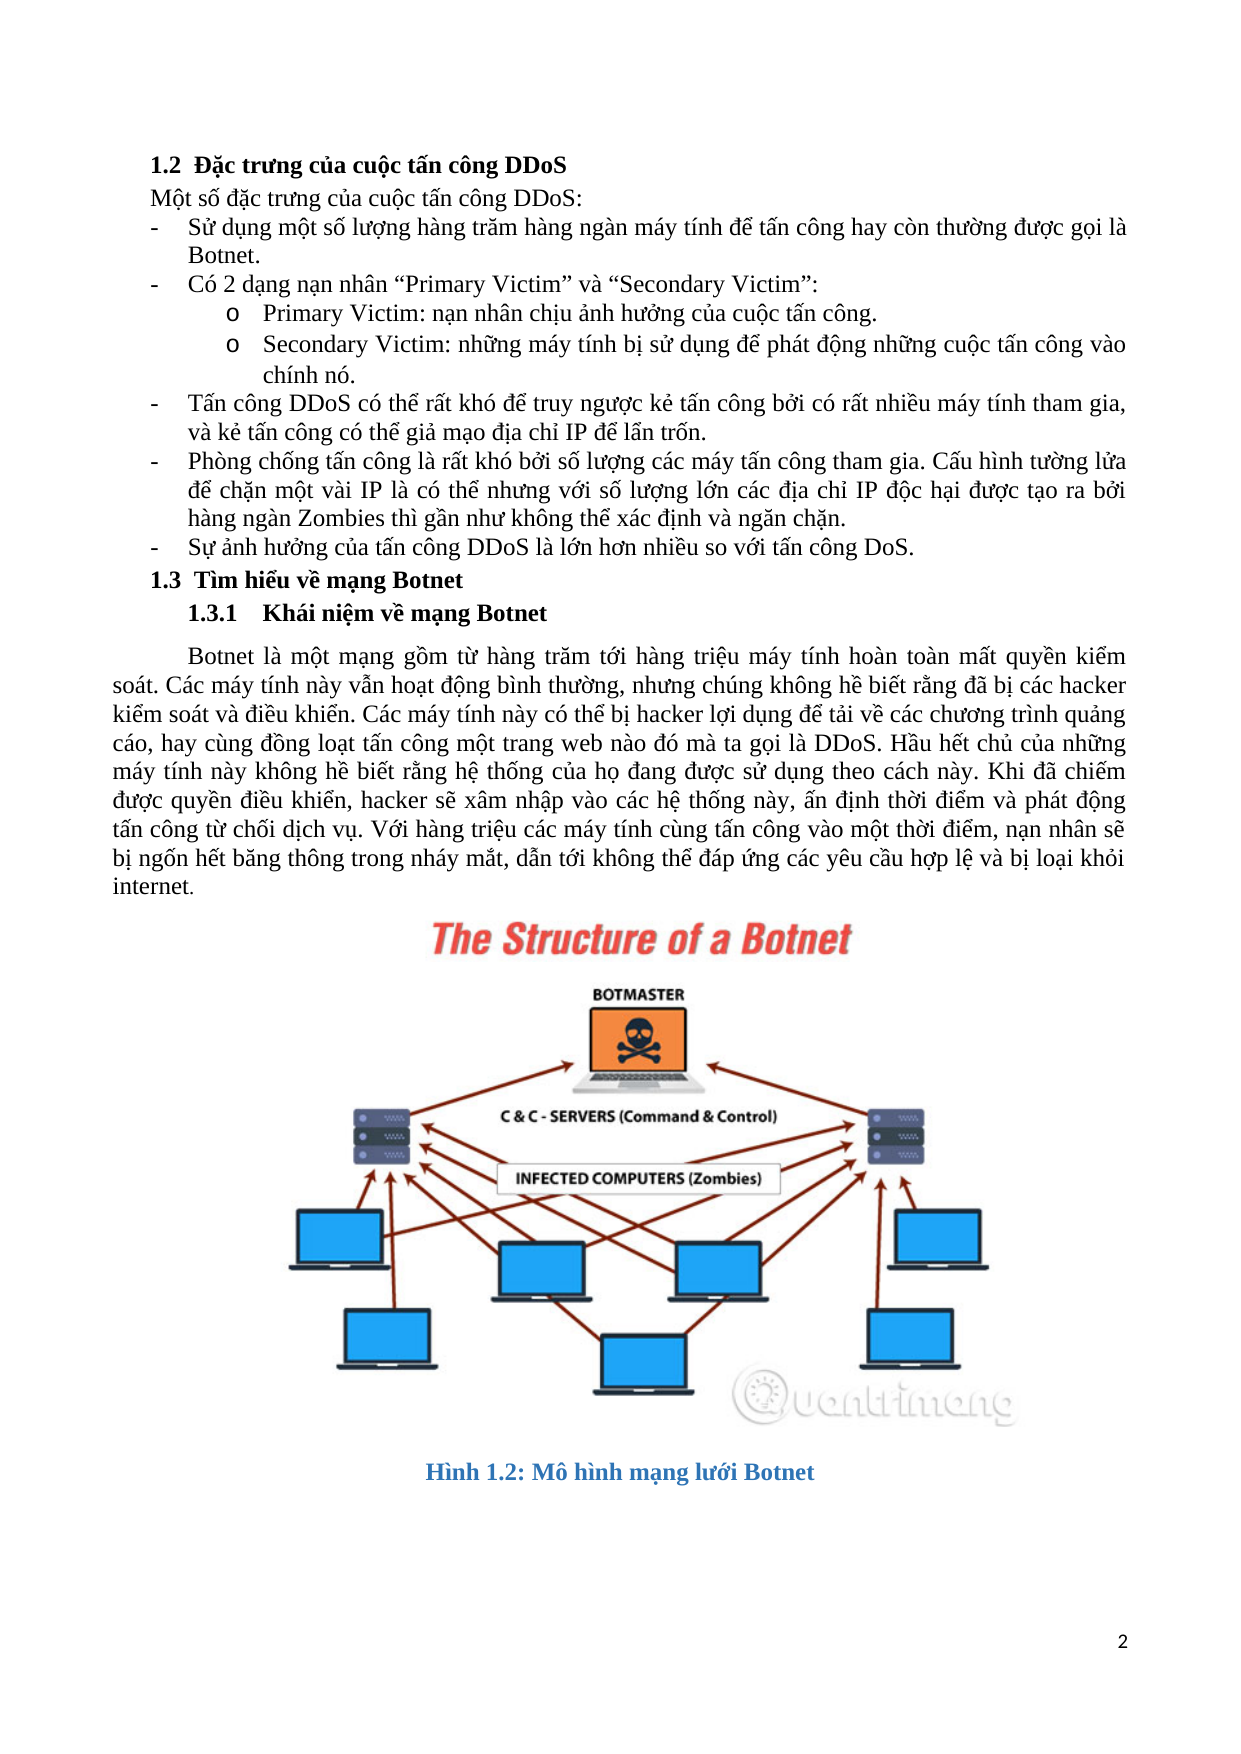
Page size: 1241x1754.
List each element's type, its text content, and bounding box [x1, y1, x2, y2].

list Sử dụng một số lượng hàng trăm hàng ngàn máy tính để tấn công hay còn thường được gọi là Botnet. [150, 212, 1128, 269]
list Phòng chống tấn công là rất khó bởi số lượng các máy tấn công tham gia. Cấu hình tường lửa để chặn một vài IP là có thể nhưng với số lượng lớn các địa chỉ IP độc hại được tạo ra bởi hàng ngàn Zombies thì gần như không thể xác định và ngăn chặn. [150, 446, 1128, 532]
text Một số đặc trưng của cuộc tấn công DDoS: [112, 183, 1128, 212]
subtitle Hình 1.2: Mô hình mạng lưới Botnet [112, 1457, 1128, 1486]
list Khái niệm về mạng Botnet [187, 598, 1128, 627]
text Botnet là một mạng gồm từ hàng trăm tới hàng triệu máy tính hoàn toàn mất quyền kiểm soát. Các máy tính này vẫn hoạt động bình thường, nhưng chúng không hề biết rằng đã bị các hacker kiểm soát và điều khiển. Các máy tính này có thể bị hacker lợi dụng để tải về các chương trình quảng cáo, hay cùng đồng loạt tấn công một trang web nào đó mà ta gọi là DDoS. Hầu hết chủ của những máy tính này không hề biết rằng hệ thống của họ đang được sử dụng theo cách này. Khi đã chiếm được quyền điều khiển, hacker sẽ xâm nhập vào các hệ thống này, ấn định thời điểm và phát động tấn công từ chối dịch vụ. Với hàng triệu các máy tính cùng tấn công vào một thời điểm, nạn nhân sẽ bị ngốn hết băng thông trong nháy mắt, dẫn tới không thể đáp ứng các yêu cầu hợp lệ và bị loại khỏi internet. [112, 641, 1128, 900]
list Secondary Victim: những máy tính bị sử dụng để phát động những cuộc tấn công vào chính nó. [225, 329, 1128, 388]
list Tấn công DDoS có thể rất khó để truy ngược kẻ tấn công bởi có rất nhiều máy tính tham gia, và kẻ tấn công có thể giả mạo địa chỉ IP để lẩn trốn. [150, 388, 1128, 446]
list Primary Victim: nạn nhân chịu ảnh hưởng của cuộc tấn công. [225, 298, 1128, 329]
list Tìm hiểu về mạng Botnet [150, 565, 1128, 594]
list Đặc trưng của cuộc tấn công DDoS [150, 150, 1128, 179]
picture [219, 900, 1059, 1432]
list Có 2 dạng nạn nhân “Primary Victim” và “Secondary Victim”: [150, 269, 1128, 298]
list Sự ảnh hưởng của tấn công DDoS là lớn hơn nhiều so với tấn công DoS. [150, 532, 1128, 561]
